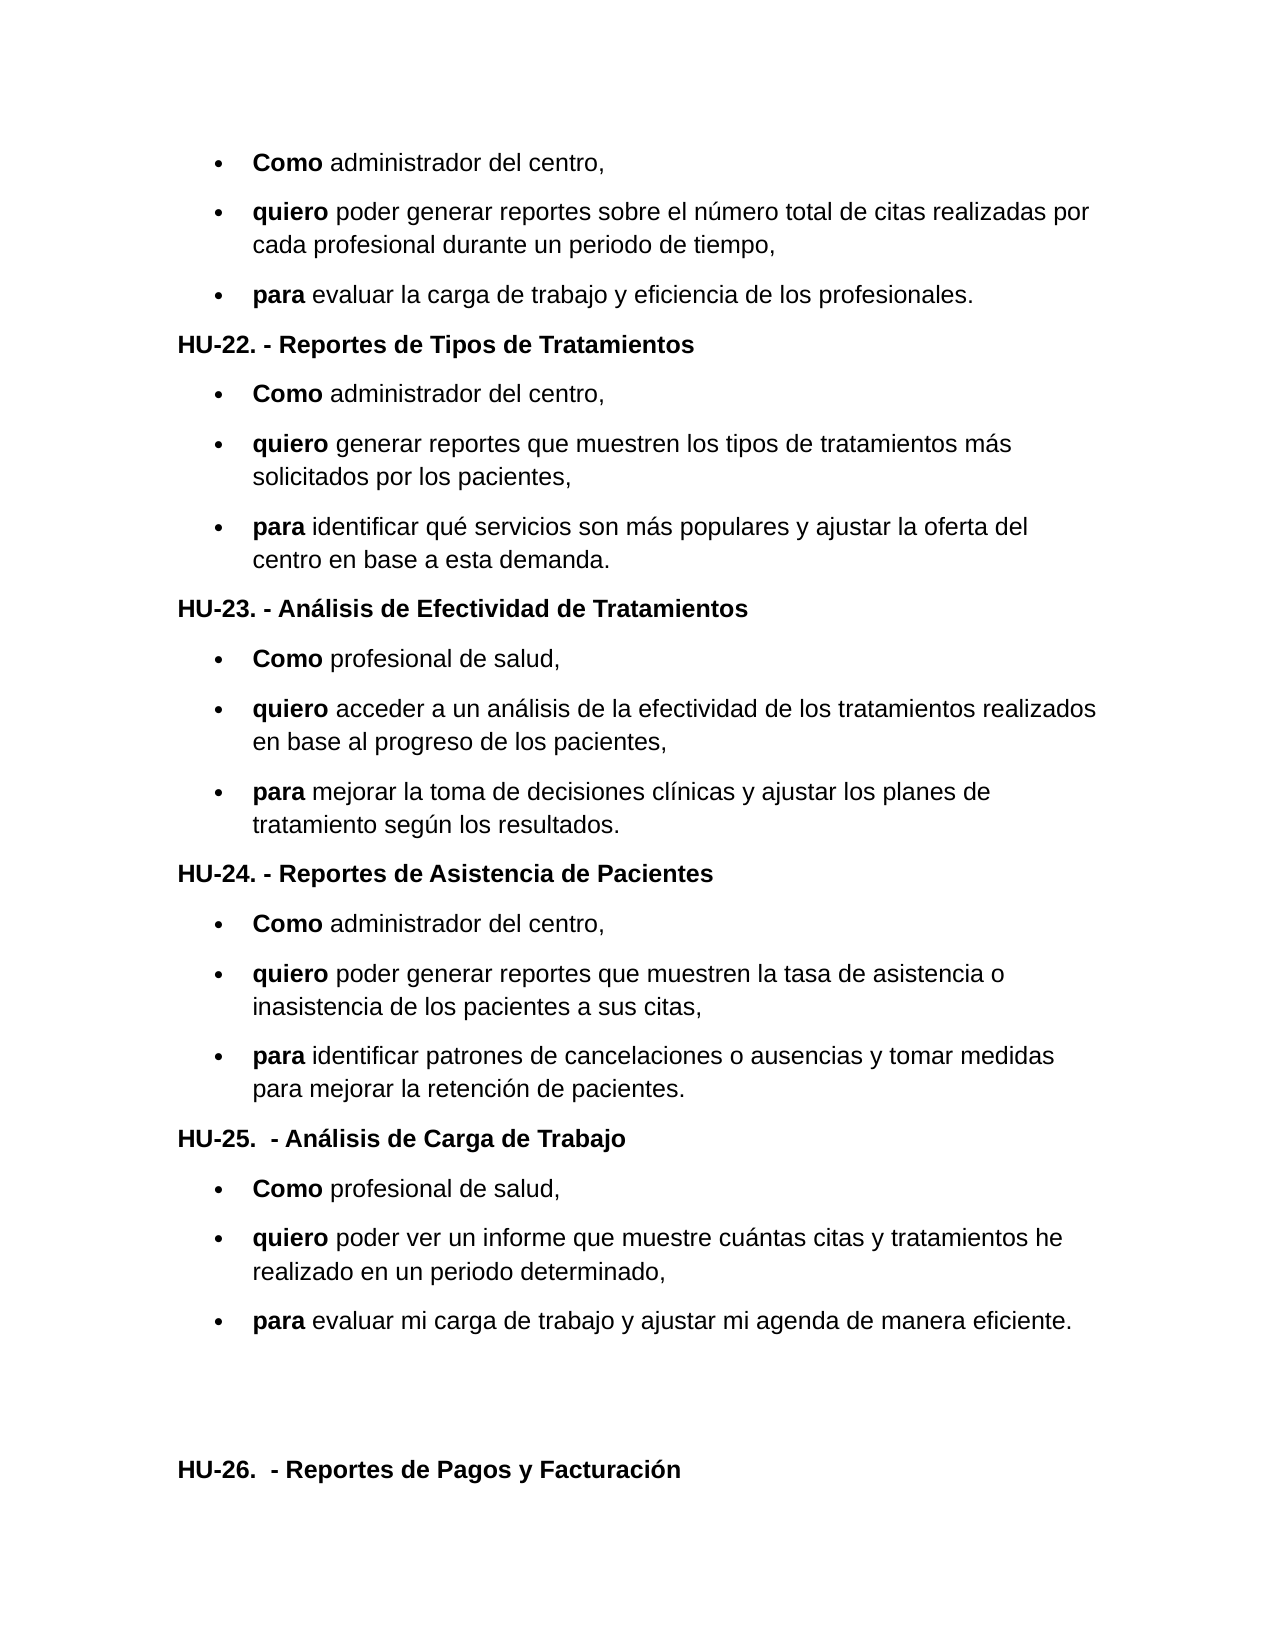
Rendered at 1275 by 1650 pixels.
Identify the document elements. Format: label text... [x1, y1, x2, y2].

list para evaluar la carga de trabajo y eficiencia de los profesionales. [215, 280, 1098, 309]
list para identificar patrones de cancelaciones o ausencias y tomar medidas para mejorar la retención de pacientes. [215, 1041, 1098, 1103]
text HU-26. - Reportes de Pagos y Facturación [177, 1455, 1098, 1484]
list quiero poder ver un informe que muestre cuántas citas y tratamientos he realizado en un periodo determinado, [215, 1223, 1098, 1285]
list Como administrador del centro, [215, 909, 1098, 938]
list quiero generar reportes que muestren los tipos de tratamientos más solicitados por los pacientes, [215, 429, 1098, 491]
list quiero poder generar reportes sobre el número total de citas realizadas por cada profesional durante un periodo de tiempo, [215, 197, 1098, 259]
list para evaluar mi carga de trabajo y ajustar mi agenda de manera eficiente. [215, 1306, 1098, 1335]
list quiero poder generar reportes que muestren la tasa de asistencia o inasistencia de los pacientes a sus citas, [215, 959, 1098, 1020]
list Como administrador del centro, [215, 148, 1098, 176]
list Como profesional de salud, [215, 1174, 1098, 1202]
text HU-25. - Análisis de Carga de Trabajo [177, 1124, 1098, 1153]
text HU-23. - Análisis de Efectividad de Tratamientos [177, 594, 1098, 623]
list para mejorar la toma de decisiones clínicas y ajustar los planes de tratamiento según los resultados. [215, 777, 1098, 838]
list quiero acceder a un análisis de la efectividad de los tratamientos realizados en base al progreso de los pacientes, [215, 694, 1098, 756]
text HU-24. - Reportes de Asistencia de Pacientes [177, 859, 1098, 888]
list para identificar qué servicios son más populares y ajustar la oferta del centro en base a esta demanda. [215, 512, 1098, 573]
list Como profesional de salud, [215, 644, 1098, 673]
list Como administrador del centro, [215, 379, 1098, 408]
text HU-22. - Reportes de Tipos de Tratamientos [177, 330, 1098, 358]
